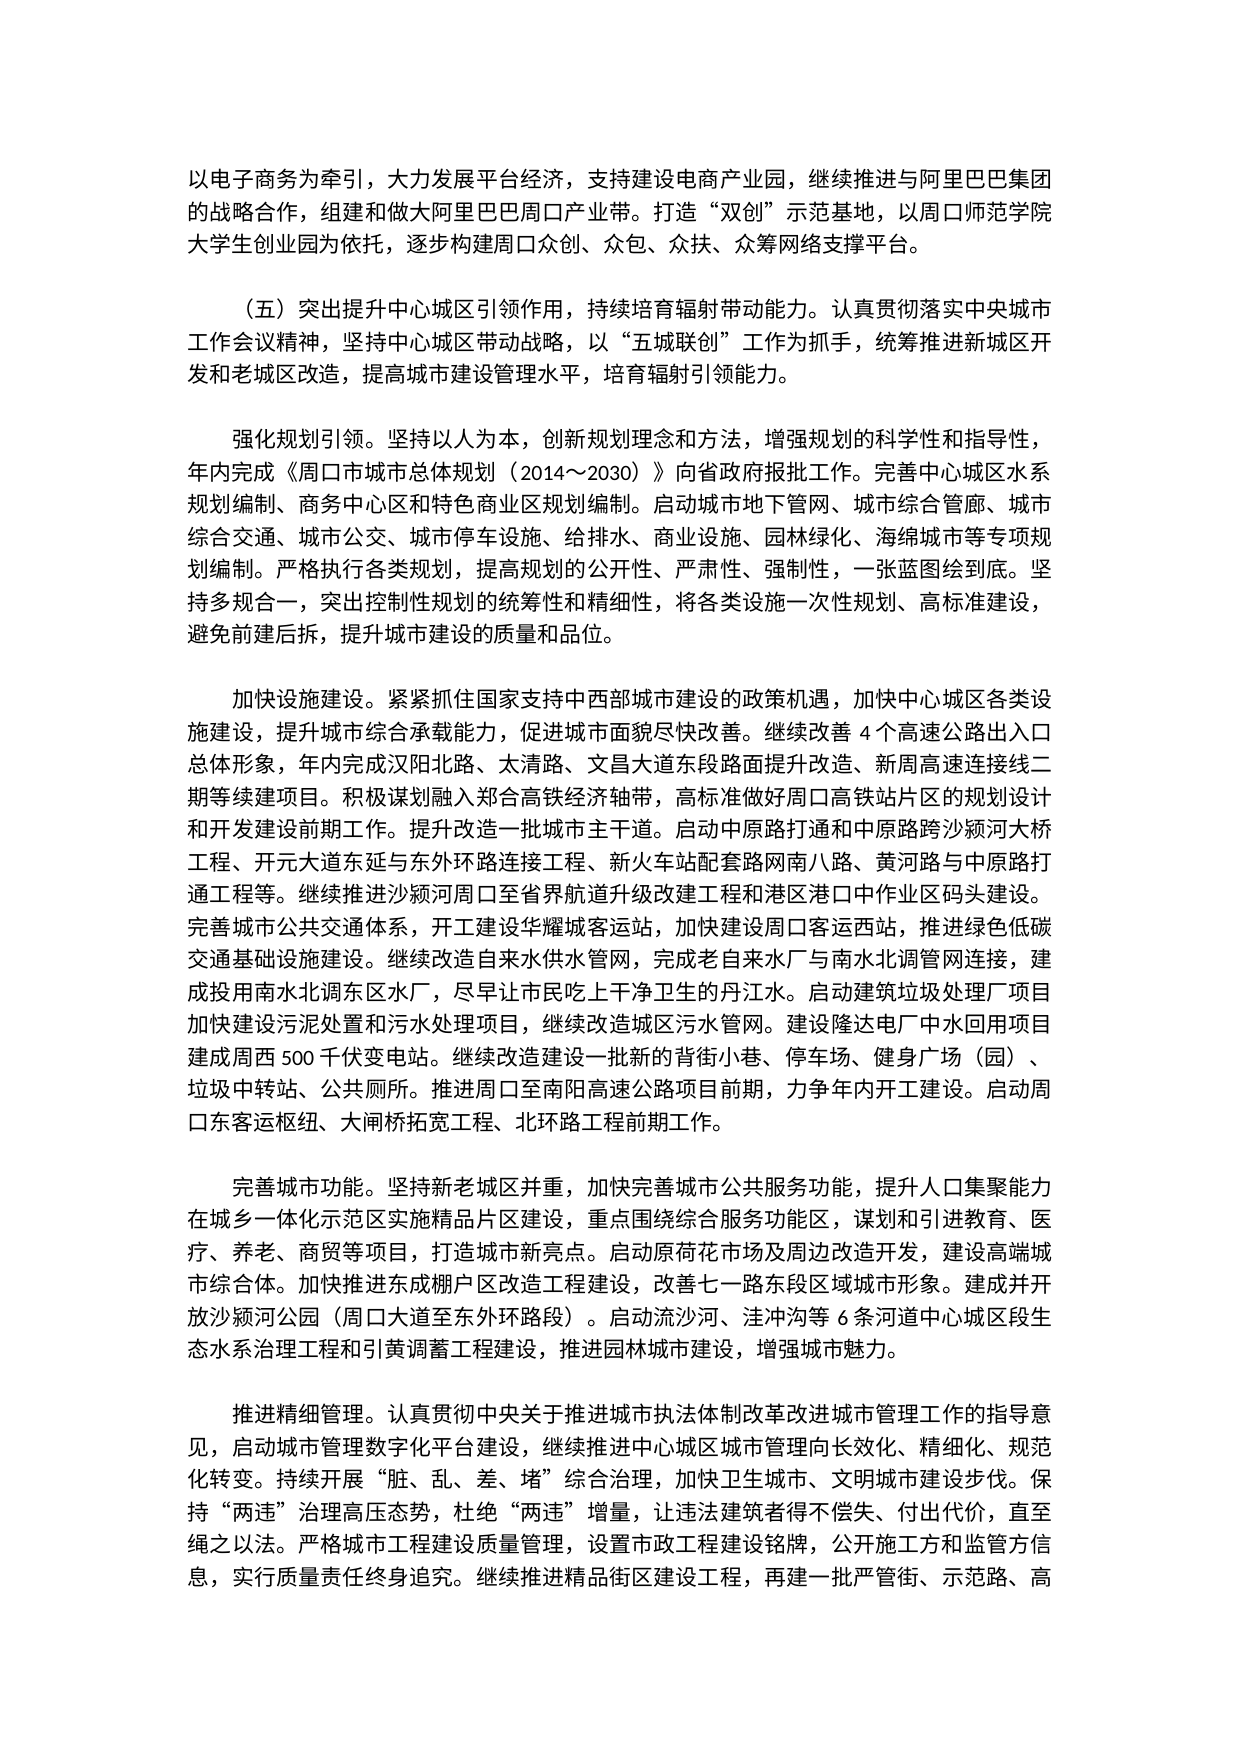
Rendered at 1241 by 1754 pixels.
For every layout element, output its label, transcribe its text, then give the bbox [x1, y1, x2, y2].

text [187, 162, 1053, 259]
text （五）突出提升中心城区引领作用，持续培育辐射带动能力。认真贯彻落实中央城市工作会议精神，坚持中心城区带动战略，以“五城联创”工作为抓手，统筹推进新城区开发和老城区改造，提高城市建设管理水平，培育辐射引领能力。 [187, 292, 1053, 389]
text 强化规划引领。坚持以人为本，创新规划理念和方法，增强规划的科学性和指导性，年内完成《周口市城市总体规划（2014～2030）》向省政府报批工作。完善中心城区水系规划编制、商务中心区和特色商业区规划编制。启动城市地下管网、城市综合管廊、城市综合交通、城市公交、城市停车设施、给排水、商业设施、园林绿化、海绵城市等专项规划编制。严格执行各类规划，提高规划的公开性、严肃性、强制性，一张蓝图绘到底。坚持多规合一，突出控制性规划的统筹性和精细性，将各类设施一次性规划、高标准建设，避免前建后拆，提升城市建设的质量和品位。 [187, 422, 1053, 649]
text 加快设施建设。紧紧抓住国家支持中西部城市建设的政策机遇，加快中心城区各类设施建设，提升城市综合承载能力，促进城市面貌尽快改善。继续改善4个高速公路出入口总体形象，年内完成汉阳北路、太清路、文昌大道东段路面提升改造、新周高速连接线二期等续建项目。积极谋划融入郑合高铁经济轴带，高标准做好周口高铁站片区的规划设计和开发建设前期工作。提升改造一批城市主干道。启动中原路打通和中原路跨沙颍河大桥工程、开元大道东延与东外环路连接工程、新火车站配套路网南八路、黄河路与中原路打通工程等。继续推进沙颍河周口至省界航道升级改建工程和港区港口中作业区码头建设。完善城市公共交通体系，开工建设华耀城客运站，加快建设周口客运西站，推进绿色低碳交通基础设施建设。继续改造自来水供水管网，完成老自来水厂与南水北调管网连接，建成投用南水北调东区水厂，尽早让市民吃上干净卫生的丹江水。启动建筑垃圾处理厂项目。加快建设污泥处置和污水处理项目，继续改造城区污水管网。建设隆达电厂中水回用项目。建成周西500千伏变电站。继续改造建设一批新的背街小巷、停车场、健身广场（园）、垃圾中转站、公共厕所。推进周口至南阳高速公路项目前期，力争年内开工建设。启动周口东客运枢纽、大闸桥拓宽工程、北环路工程前期工作。 [187, 682, 1053, 1137]
text 完善城市功能。坚持新老城区并重，加快完善城市公共服务功能，提升人口集聚能力。在城乡一体化示范区实施精品片区建设，重点围绕综合服务功能区，谋划和引进教育、医疗、养老、商贸等项目，打造城市新亮点。启动原荷花市场及周边改造开发，建设高端城市综合体。加快推进东成棚户区改造工程建设，改善七一路东段区域城市形象。建成并开放沙颍河公园（周口大道至东外环路段）。启动流沙河、洼冲沟等6条河道中心城区段生态水系治理工程和引黄调蓄工程建设，推进园林城市建设，增强城市魅力。 [187, 1169, 1053, 1364]
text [187, 1397, 1053, 1592]
